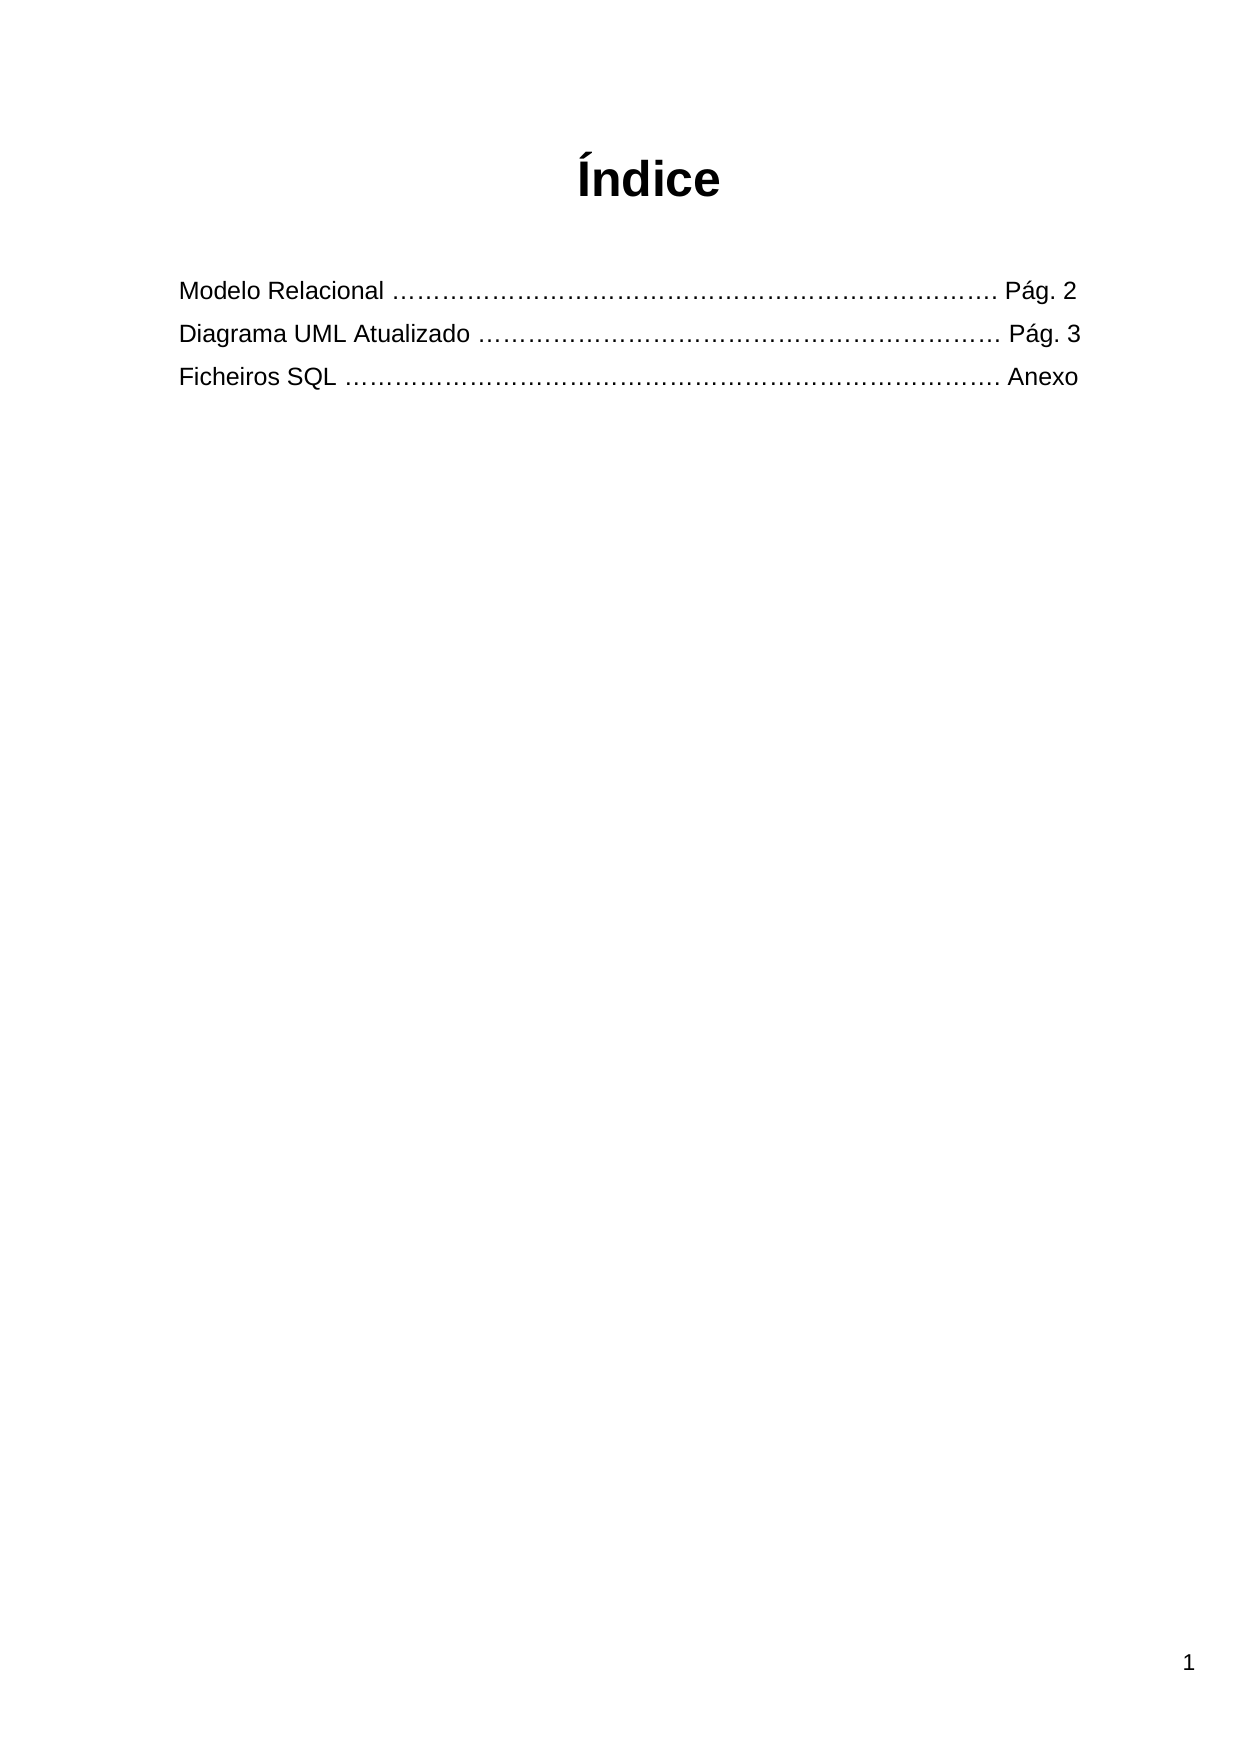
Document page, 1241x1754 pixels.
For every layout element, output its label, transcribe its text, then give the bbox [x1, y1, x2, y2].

text Diagrama UML Atualizado ……………………………………………………… Pág. 3 [103, 319, 1195, 348]
title Índice [103, 150, 1195, 207]
text Modelo Relacional ………………………………………………………………. Pág. 2 [103, 276, 1195, 305]
text Ficheiros SQL ……………………………………………………………………. Anexo [103, 362, 1195, 391]
